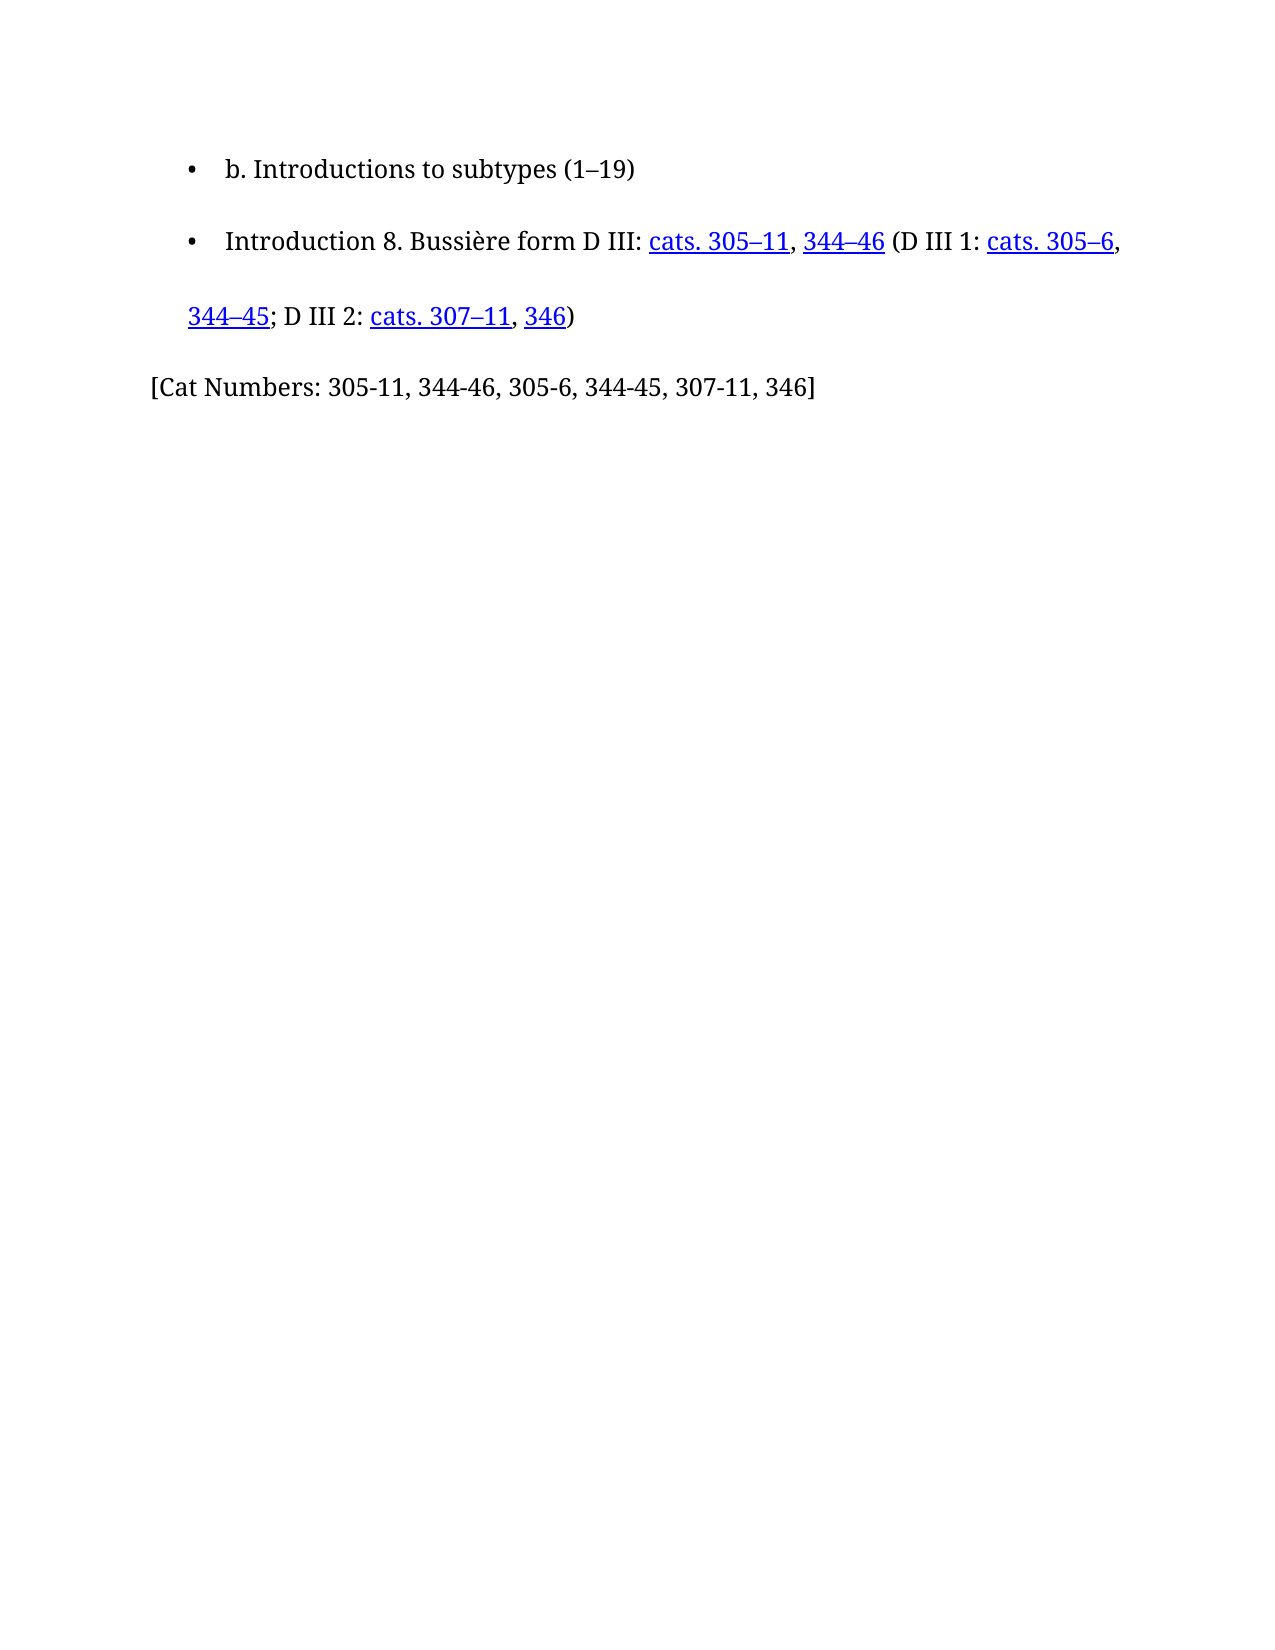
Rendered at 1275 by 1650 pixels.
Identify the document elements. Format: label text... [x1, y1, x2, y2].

text [Cat Numbers: 305-11, 344-46, 305-6, 344-45, 307-11, 346] [150, 368, 1125, 406]
text • b. Introductions to subtypes (1–19) [187, 150, 1125, 187]
text • Introduction 8. Bussière form D III: cats. 305–11, 344–46 (D III 1: cats. 305–6, 344–45; D III 2: cats. 307–11, 346) [187, 222, 1125, 334]
